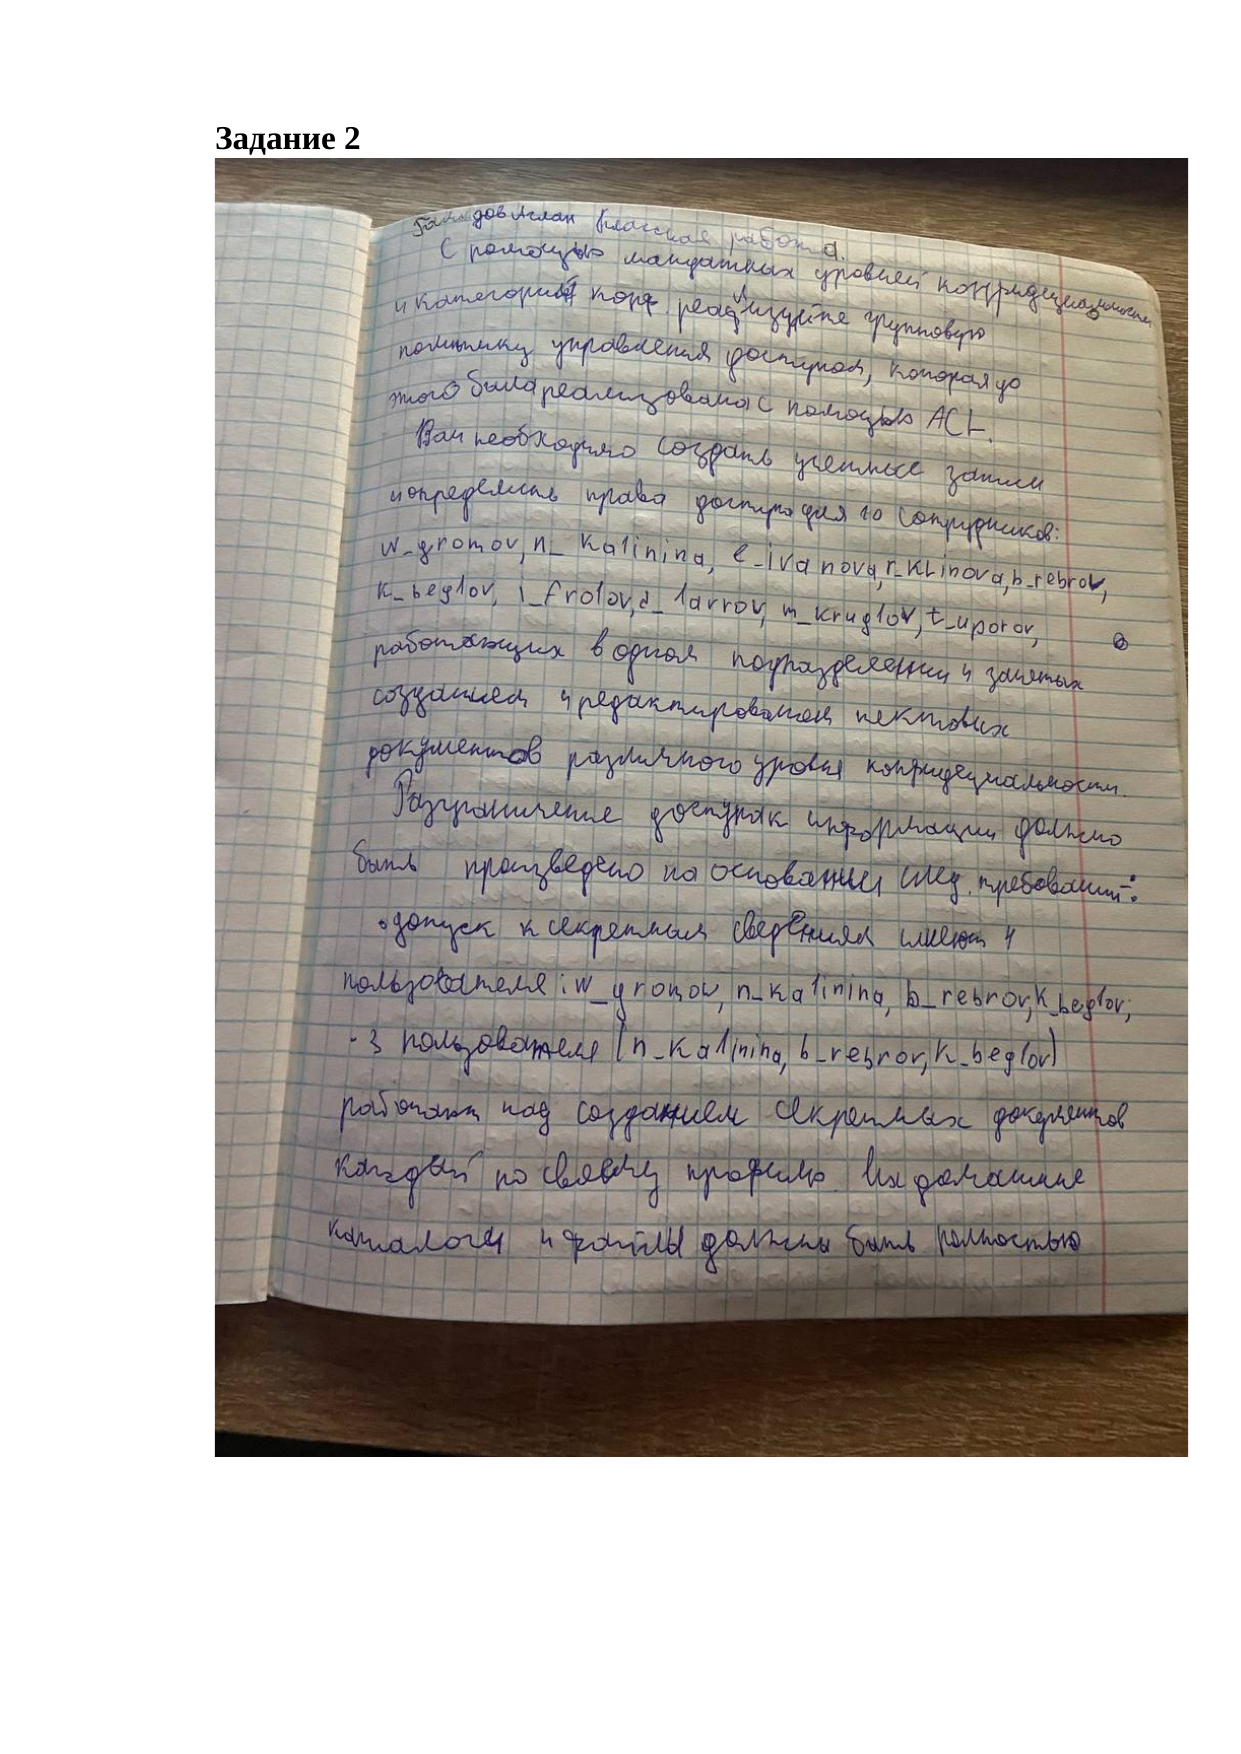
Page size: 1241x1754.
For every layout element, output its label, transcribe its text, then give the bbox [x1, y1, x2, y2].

text Задание 2 [215, 118, 1152, 158]
picture [214, 158, 1189, 1457]
